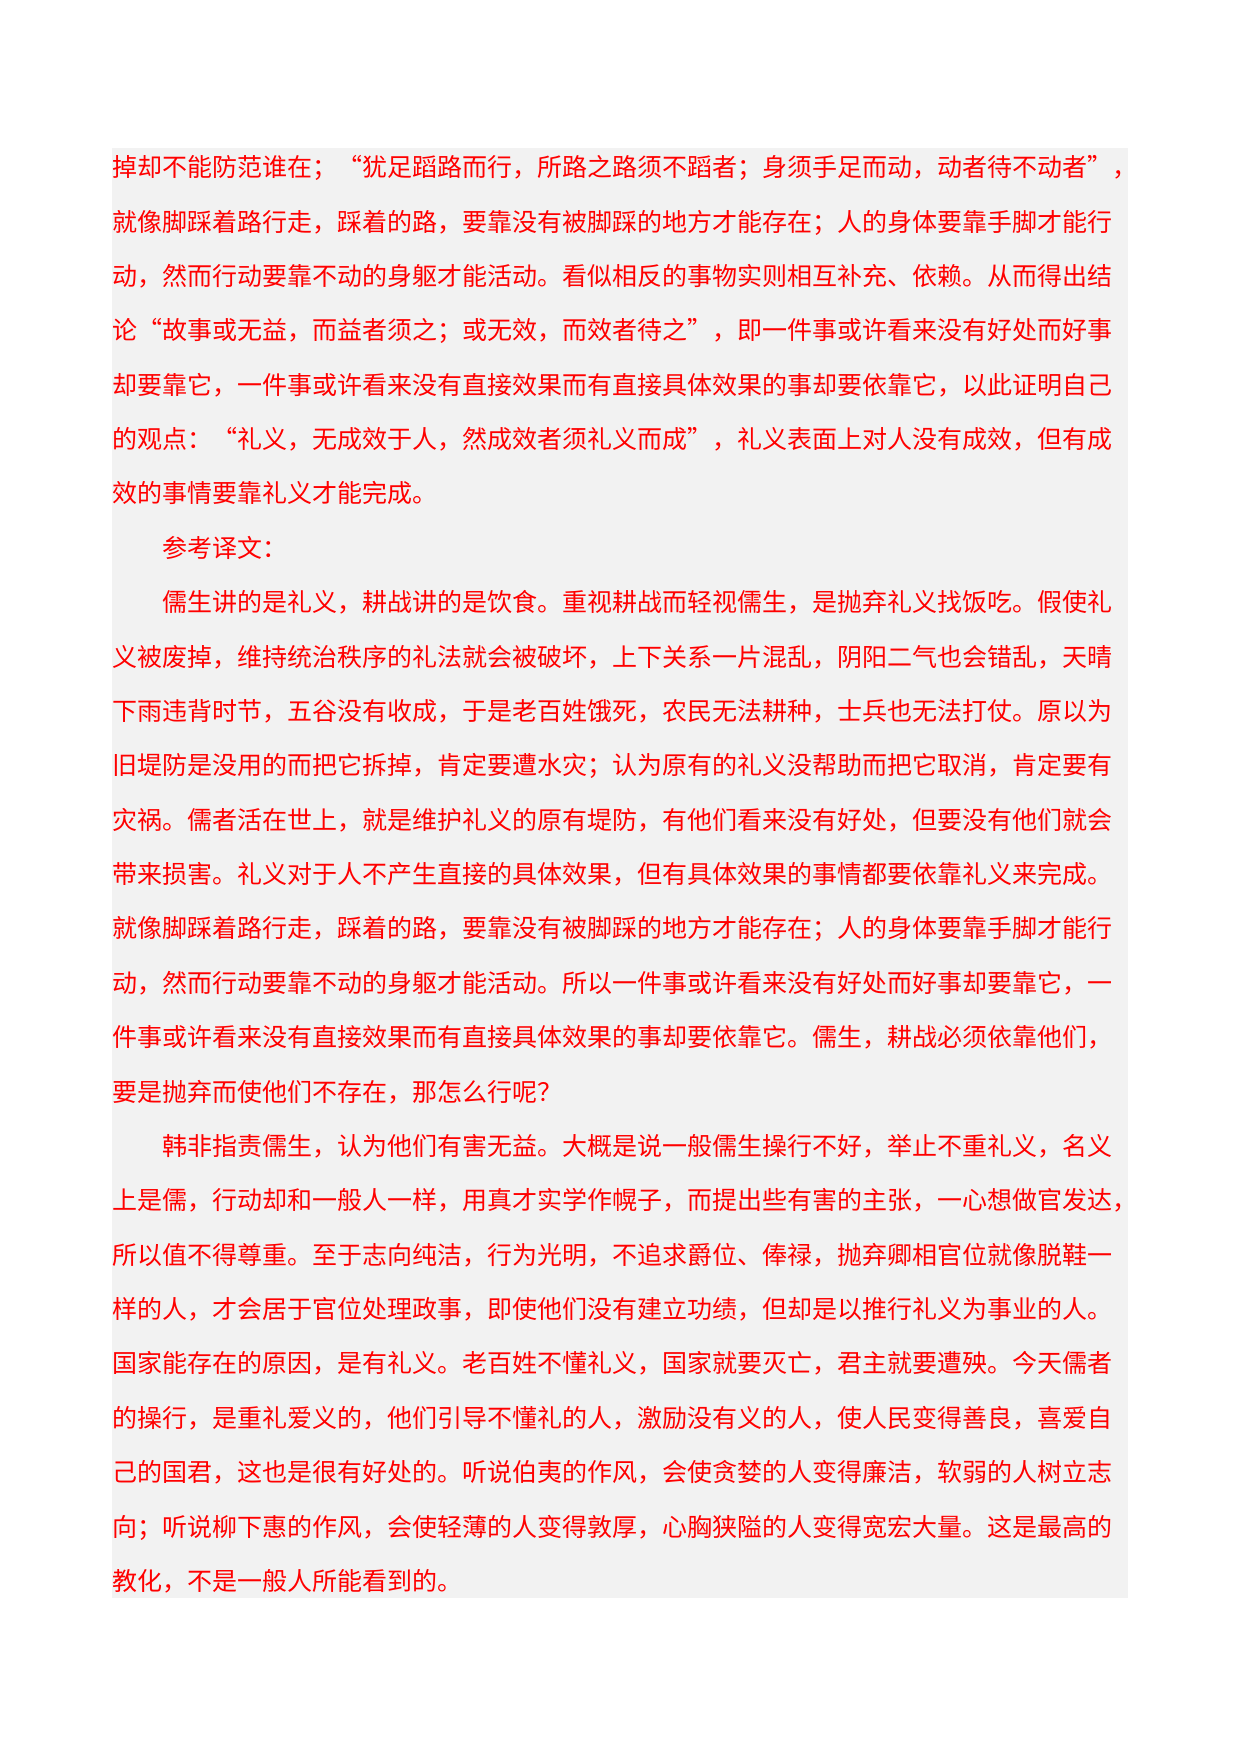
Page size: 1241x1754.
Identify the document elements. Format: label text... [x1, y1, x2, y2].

text 韩非指责儒生，认为他们有害无益。大概是说一般儒生操行不好，举止不重礼义，名义上是儒，行动却和一般人一样，用真才实学作幌子，而提出些有害的主张，一心想做官发达，所以值不得尊重。至于志向纯洁，行为光明，不追求爵位、俸禄，抛弃卿相官位就像脱鞋一样的人，才会居于官位处理政事，即使他们没有建立功绩，但却是以推行礼义为事业的人。国家能存在的原因，是有礼义。老百姓不懂礼义，国家就要灭亡，君主就要遭殃。今天儒者的操行，是重礼爱义的，他们引导不懂礼的人，激励没有义的人，使人民变得善良，喜爱自己的国君，这也是很有好处的。听说伯夷的作风，会使贪婪的人变得廉洁，软弱的人树立志向；听说柳下惠的作风，会使轻薄的人变得敦厚，心胸狭隘的人变得宽宏大量。这是最高的教化，不是一般人所能看到的。 [112, 1126, 1128, 1598]
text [112, 148, 1128, 510]
text 儒生讲的是礼义，耕战讲的是饮食。重视耕战而轻视儒生，是抛弃礼义找饭吃。假使礼义被废掉，维持统治秩序的礼法就会被破坏，上下关系一片混乱，阴阳二气也会错乱，天晴下雨违背时节，五谷没有收成，于是老百姓饿死，农民无法耕种，士兵也无法打仗。原以为旧堤防是没用的而把它拆掉，肯定要遭水灾；认为原有的礼义没帮助而把它取消，肯定要有灾祸。儒者活在世上，就是维护礼义的原有堤防，有他们看来没有好处，但要没有他们就会带来损害。礼义对于人不产生直接的具体效果，但有具体效果的事情都要依靠礼义来完成。就像脚踩着路行走，踩着的路，要靠没有被脚踩的地方才能存在；人的身体要靠手脚才能行动，然而行动要靠不动的身躯才能活动。所以一件事或许看来没有好处而好事却要靠它，一件事或许看来没有直接效果而有直接具体效果的事却要依靠它。儒生，耕战必须依靠他们，要是抛弃而使他们不存在，那怎么行呢？ [112, 583, 1128, 1108]
text 参考译文： [112, 528, 1128, 564]
